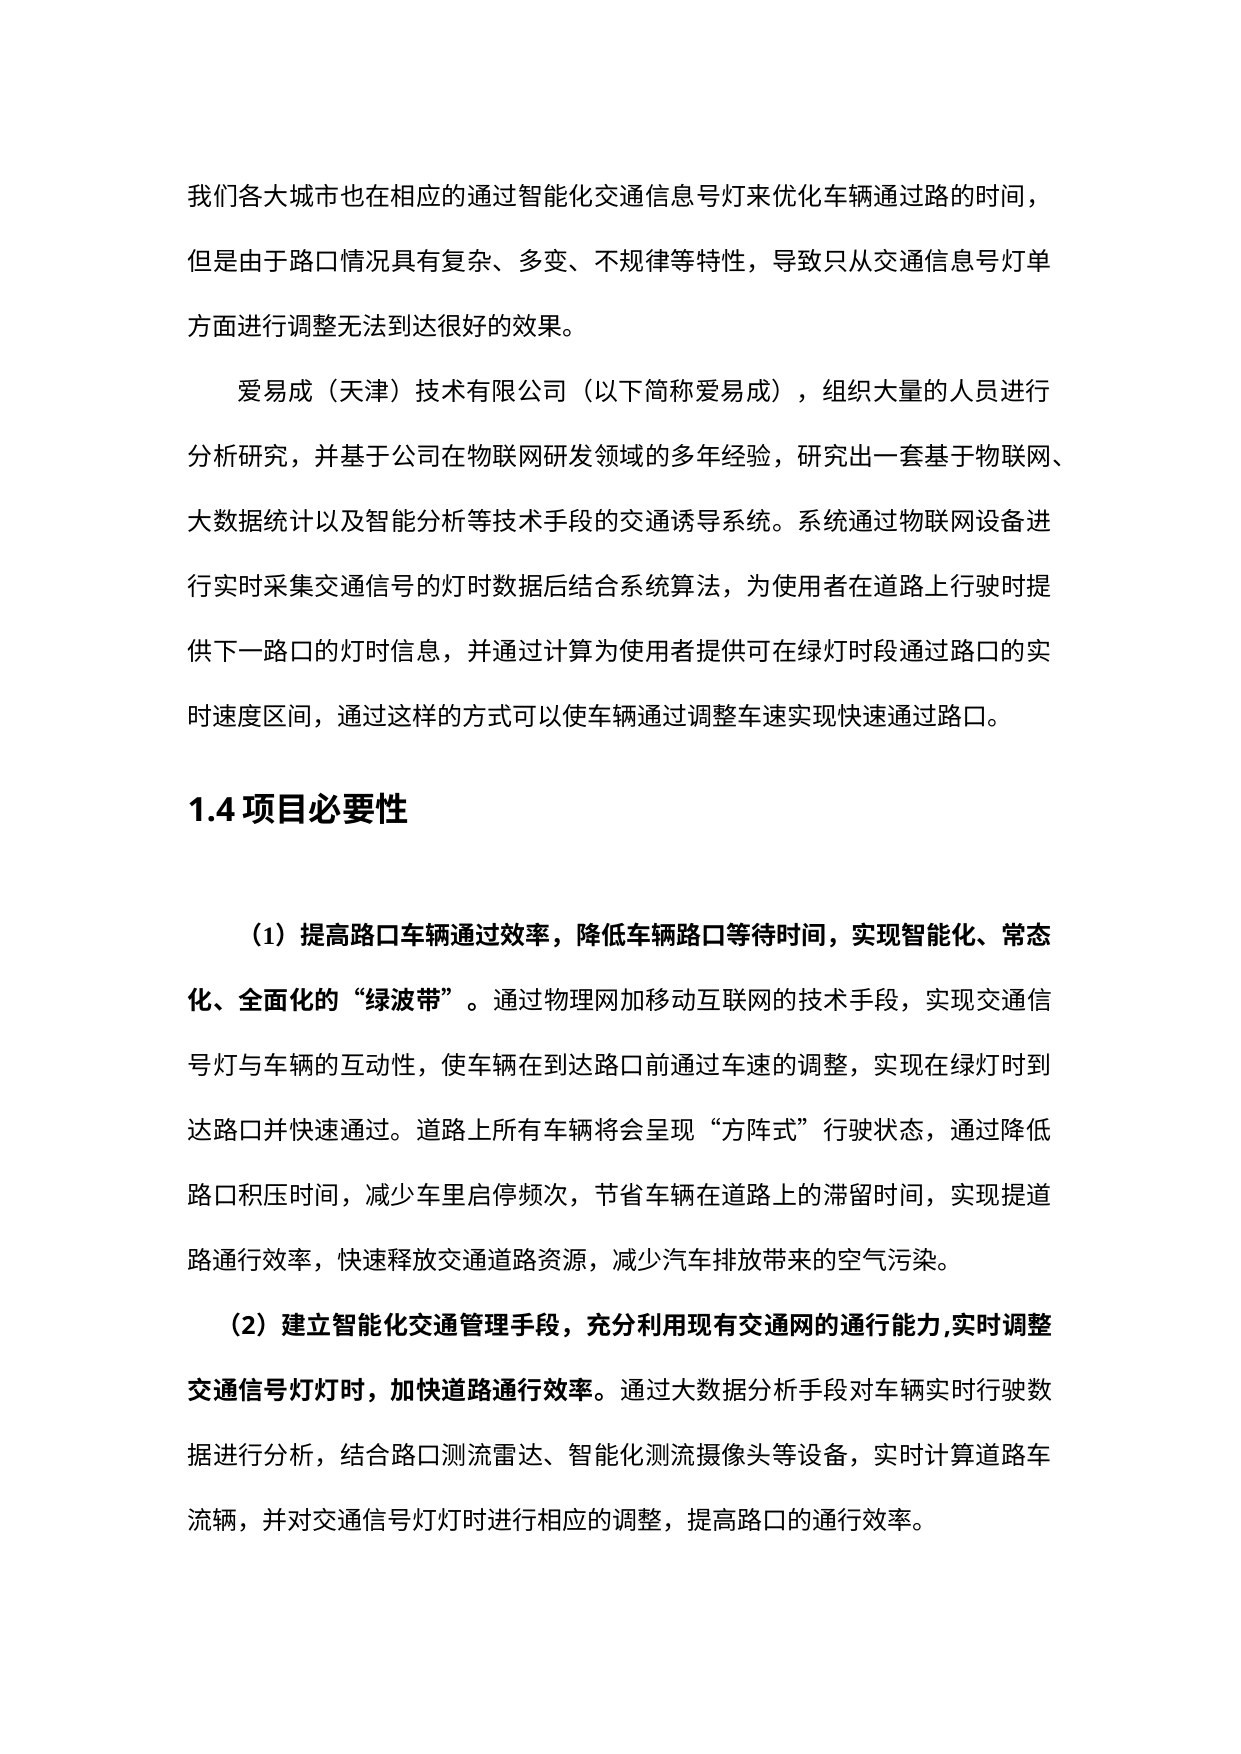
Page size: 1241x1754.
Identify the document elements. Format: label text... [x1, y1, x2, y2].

text 爱易成（天津）技术有限公司（以下简称爱易成），组织大量的人员进行分析研究，并基于公司在物联网研发领域的多年经验，研究出一套基于物联网、大数据统计以及智能分析等技术手段的交通诱导系统。系统通过物联网设备进行实时采集交通信号的灯时数据后结合系统算法，为使用者在道路上行驶时提供下一路口的灯时信息，并通过计算为使用者提供可在绿灯时段通过路口的实时速度区间，通过这样的方式可以使车辆通过调整车速实现快速通过路口。 [187, 357, 1053, 747]
subtitle 1.4项目必要性 [187, 774, 1053, 839]
text （2）建立智能化交通管理手段，充分利用现有交通网的通行能力,实时调整交通信号灯灯时，加快道路通行效率。通过大数据分析手段对车辆实时行驶数据进行分析，结合路口测流雷达、智能化测流摄像头等设备，实时计算道路车流辆，并对交通信号灯灯时进行相应的调整，提高路口的通行效率。 [187, 1291, 1053, 1551]
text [187, 162, 1053, 357]
text （1）提高路口车辆通过效率，降低车辆路口等待时间，实现智能化、常态化、全面化的“绿波带”。通过物理网加移动互联网的技术手段，实现交通信号灯与车辆的互动性，使车辆在到达路口前通过车速的调整，实现在绿灯时到达路口并快速通过。道路上所有车辆将会呈现“方阵式”行驶状态，通过降低路口积压时间，减少车里启停频次，节省车辆在道路上的滞留时间，实现提道路通行效率，快速释放交通道路资源，减少汽车排放带来的空气污染。 [187, 901, 1053, 1291]
